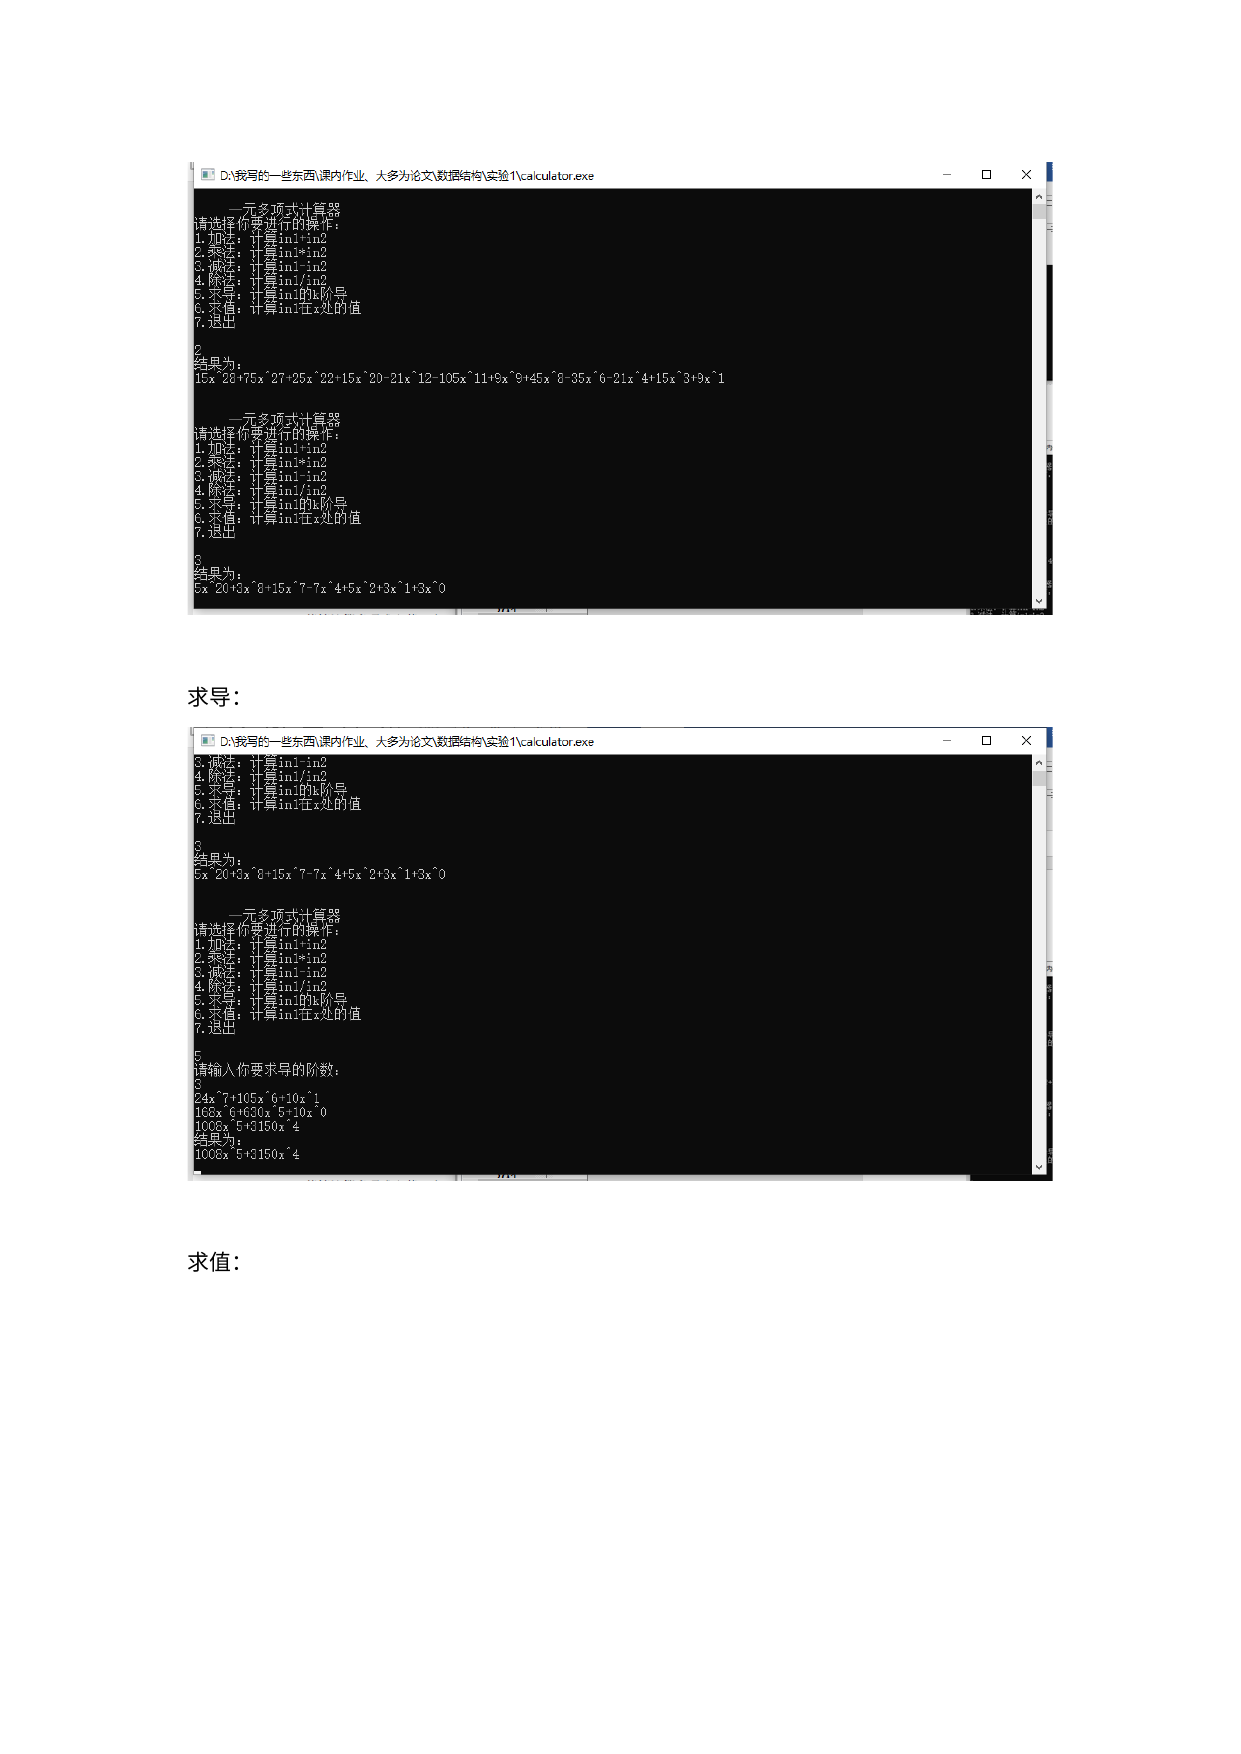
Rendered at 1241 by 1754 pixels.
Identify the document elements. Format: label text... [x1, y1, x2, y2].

text 求值： [187, 1245, 1053, 1277]
picture [187, 162, 1053, 615]
text 求导： [187, 679, 1053, 712]
picture [187, 727, 1053, 1181]
